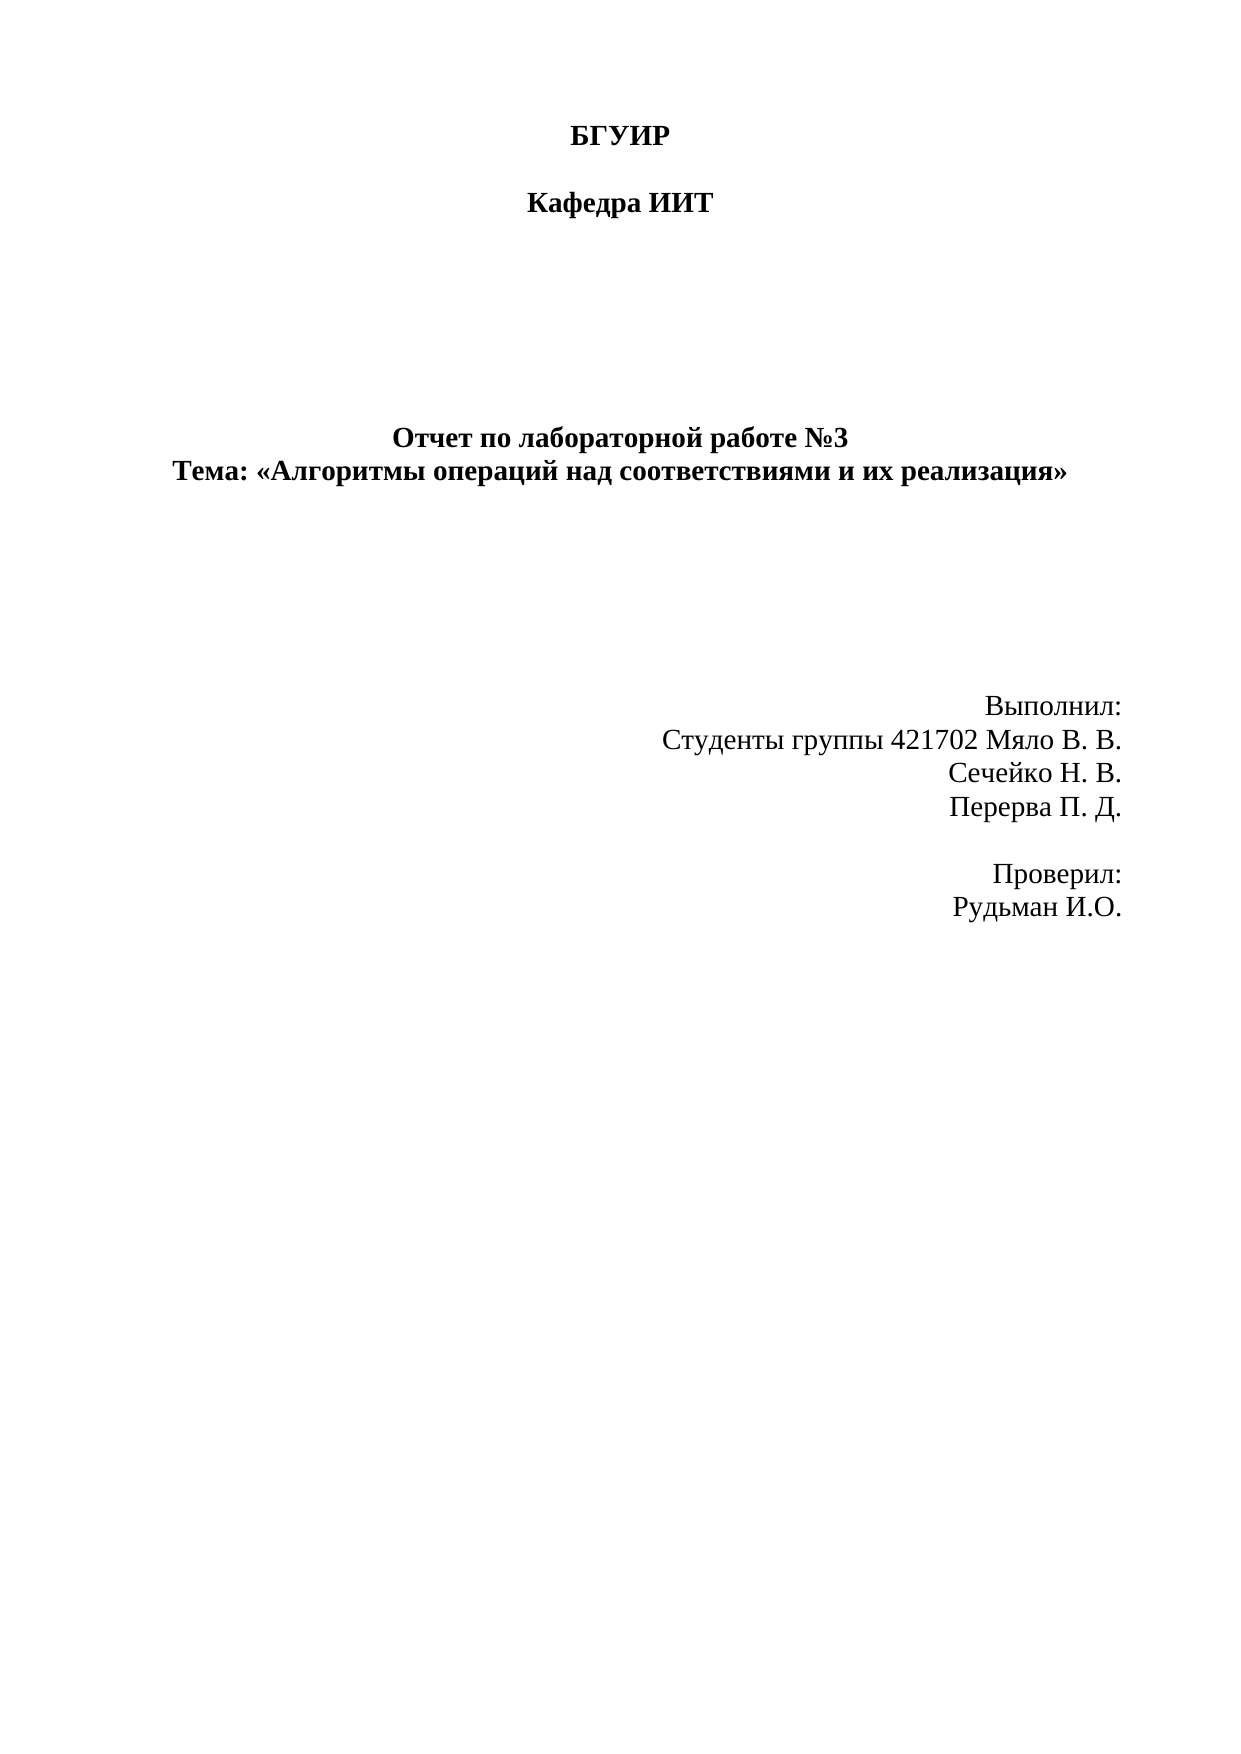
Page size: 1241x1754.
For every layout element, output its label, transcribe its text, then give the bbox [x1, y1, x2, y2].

text Проверил: [118, 856, 1122, 889]
text Студенты группы 421702 Мяло В. В. [118, 722, 1122, 755]
text Отчет по лабораторной работе №3 [118, 420, 1122, 453]
text Тема: «Алгоритмы операций над соответствиями и их реализация» [118, 453, 1122, 487]
text Рудьман И.О. [118, 889, 1122, 923]
text Выполнил: [118, 688, 1122, 722]
text БГУИР [118, 118, 1122, 152]
text Перерва П. Д. [118, 789, 1122, 822]
text Кафедра ИИТ [118, 185, 1122, 219]
text Сечейко Н. В. [118, 755, 1122, 789]
